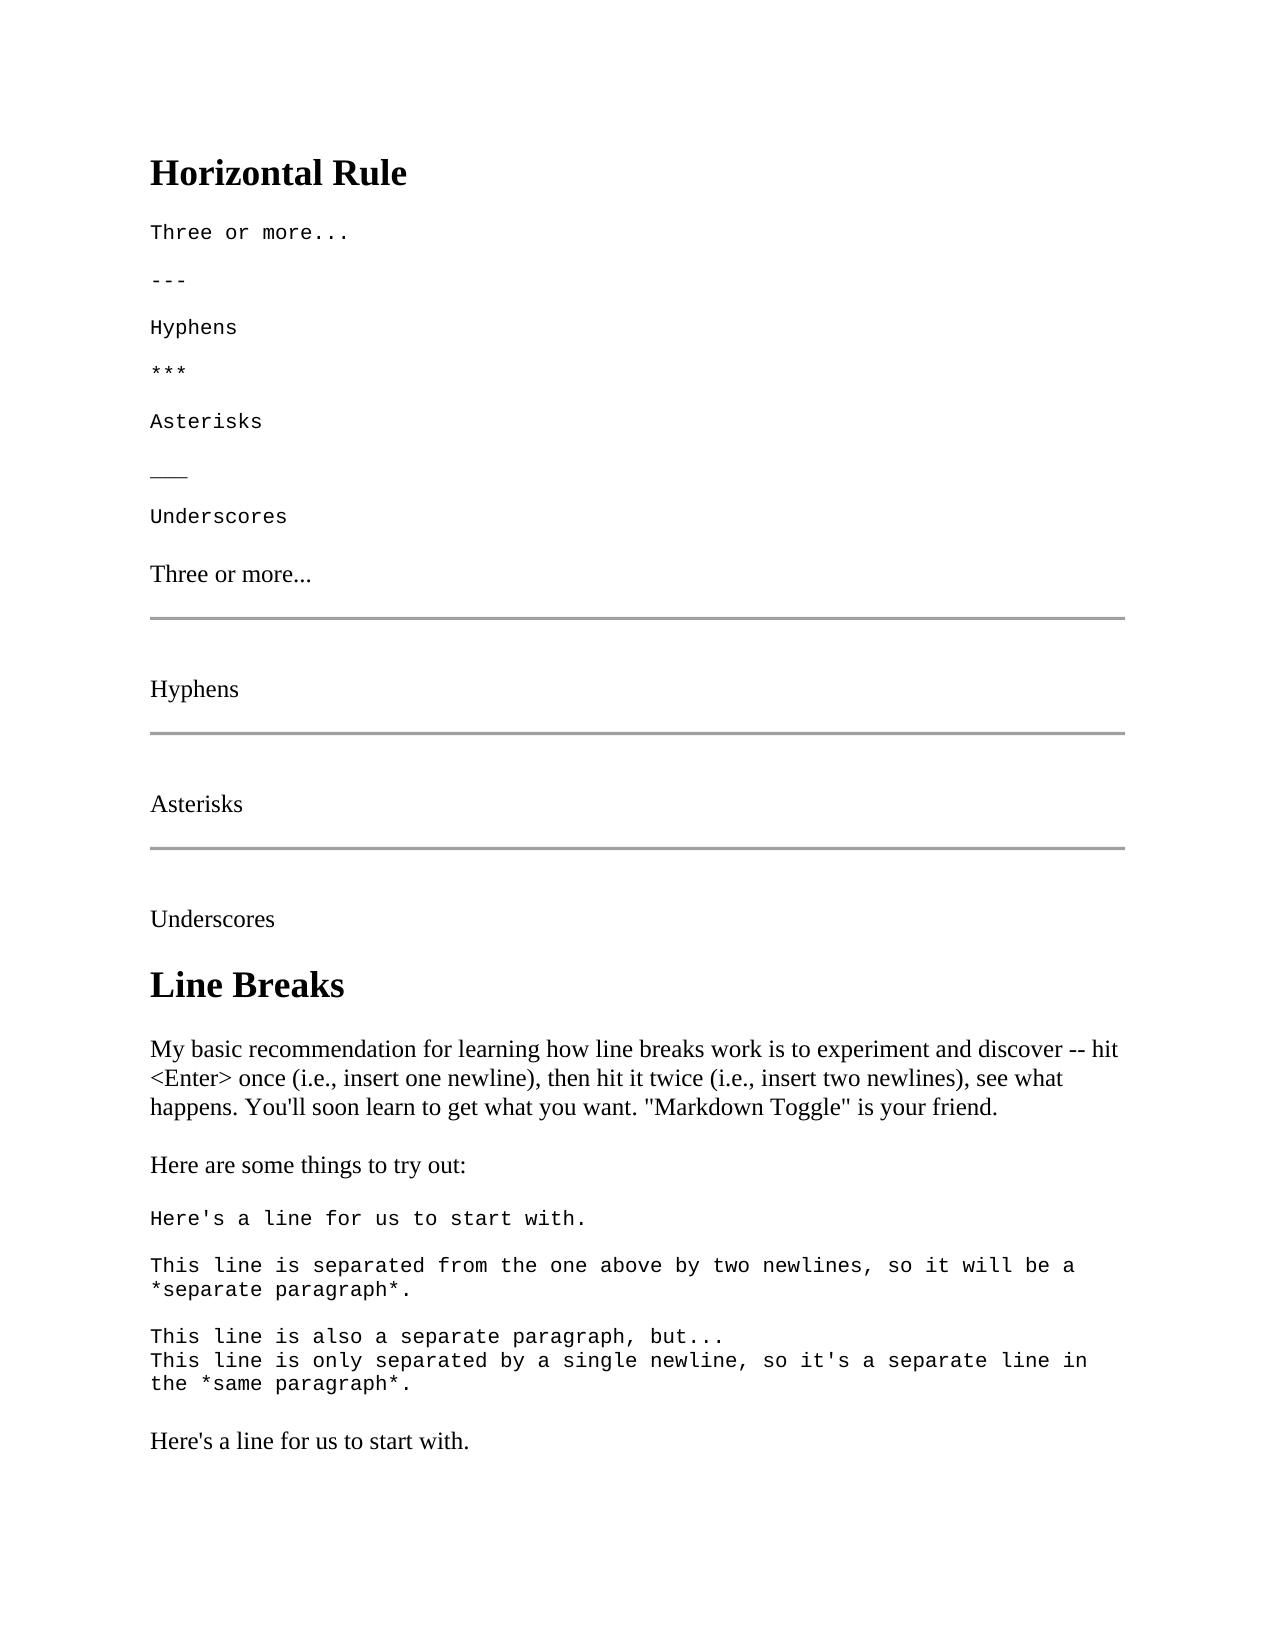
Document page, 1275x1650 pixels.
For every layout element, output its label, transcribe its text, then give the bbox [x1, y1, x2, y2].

text This line is also a separate paragraph, but... [150, 1326, 1125, 1349]
text Asterisks [150, 789, 1125, 818]
text Underscores [150, 904, 1125, 933]
text Hyphens [150, 317, 1125, 341]
text Here's a line for us to start with. [150, 1426, 1125, 1455]
text My basic recommendation for learning how line breaks work is to experiment and discover -- hit <Enter> once (i.e., insert one newline), then hit it twice (i.e., insert two newlines), see what happens. You'll soon learn to get what you want. "Markdown Toggle" is your friend. [150, 1034, 1125, 1121]
text *** [150, 364, 1125, 388]
text --- [150, 269, 1125, 293]
text Hyphens [150, 674, 1125, 703]
text Here's a line for us to start with. [150, 1208, 1125, 1231]
text Underscores [150, 506, 1125, 530]
text Three or more... [150, 222, 1125, 246]
text Line Breaks [150, 962, 1125, 1005]
text Horizontal Rule [150, 150, 1125, 193]
text ___ [150, 459, 1125, 482]
text Asterisks [150, 411, 1125, 435]
text This line is only separated by a single newline, so it's a separate line in the *same paragraph*. [150, 1349, 1125, 1397]
text This line is separated from the one above by two newlines, so it will be a *separate paragraph*. [150, 1255, 1125, 1302]
text Three or more... [150, 559, 1125, 588]
text Here are some things to try out: [150, 1150, 1125, 1178]
